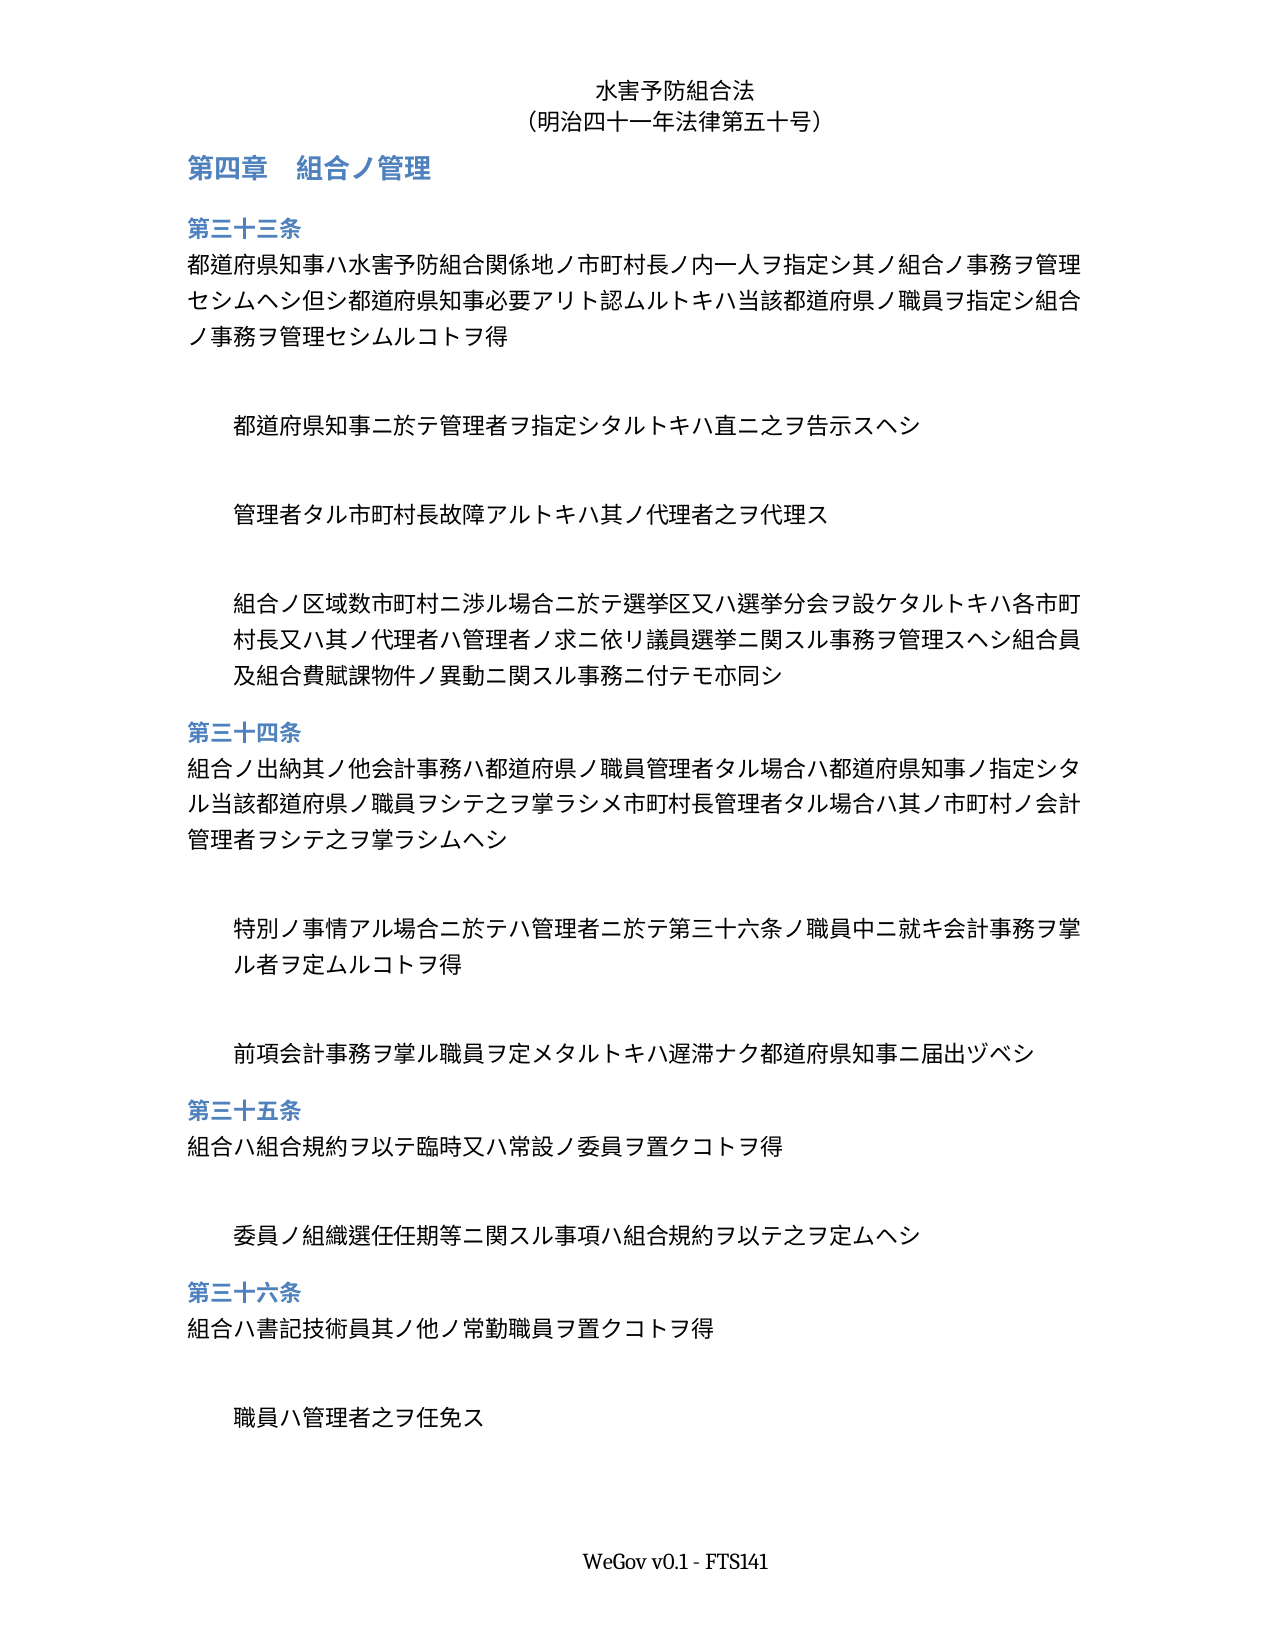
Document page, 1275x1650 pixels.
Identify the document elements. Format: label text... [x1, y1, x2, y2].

text 都道府県知事ハ水害予防組合関係地ノ市町村長ノ内一人ヲ指定シ其ノ組合ノ事務ヲ管理セシムヘシ但シ都道府県知事必要アリト認ムルトキハ当該都道府県ノ職員ヲ指定シ組合ノ事務ヲ管理セシムルコトヲ得 [187, 249, 1087, 352]
subtitle 第三十六条 [187, 1277, 1087, 1308]
subtitle 第三十五条 [187, 1095, 1087, 1126]
text 管理者タル市町村長故障アルトキハ其ノ代理者之ヲ代理ス [233, 499, 1087, 530]
subtitle 第四章 組合ノ管理 [187, 150, 1087, 187]
text 前項会計事務ヲ掌ル職員ヲ定メタルトキハ遅滞ナク都道府県知事ニ届出ヅベシ [233, 1038, 1087, 1069]
text 組合ノ区域数市町村ニ渉ル場合ニ於テ選挙区又ハ選挙分会ヲ設ケタルトキハ各市町村長又ハ其ノ代理者ハ管理者ノ求ニ依リ議員選挙ニ関スル事務ヲ管理スヘシ組合員及組合費賦課物件ノ異動ニ関スル事務ニ付テモ亦同シ [233, 588, 1087, 691]
text 組合ハ組合規約ヲ以テ臨時又ハ常設ノ委員ヲ置クコトヲ得 [187, 1131, 1087, 1162]
text 特別ノ事情アル場合ニ於テハ管理者ニ於テ第三十六条ノ職員中ニ就キ会計事務ヲ掌ル者ヲ定ムルコトヲ得 [233, 913, 1087, 981]
text 組合ノ出納其ノ他会計事務ハ都道府県ノ職員管理者タル場合ハ都道府県知事ノ指定シタル当該都道府県ノ職員ヲシテ之ヲ掌ラシメ市町村長管理者タル場合ハ其ノ市町村ノ会計管理者ヲシテ之ヲ掌ラシムヘシ [187, 752, 1087, 856]
subtitle 第三十三条 [187, 213, 1087, 244]
text 組合ハ書記技術員其ノ他ノ常勤職員ヲ置クコトヲ得 [187, 1313, 1087, 1344]
text 職員ハ管理者之ヲ任免ス [233, 1402, 1087, 1433]
text 都道府県知事ニ於テ管理者ヲ指定シタルトキハ直ニ之ヲ告示スヘシ [233, 410, 1087, 441]
subtitle 第三十四条 [187, 717, 1087, 748]
text 委員ノ組織選任任期等ニ関スル事項ハ組合規約ヲ以テ之ヲ定ムヘシ [233, 1220, 1087, 1251]
